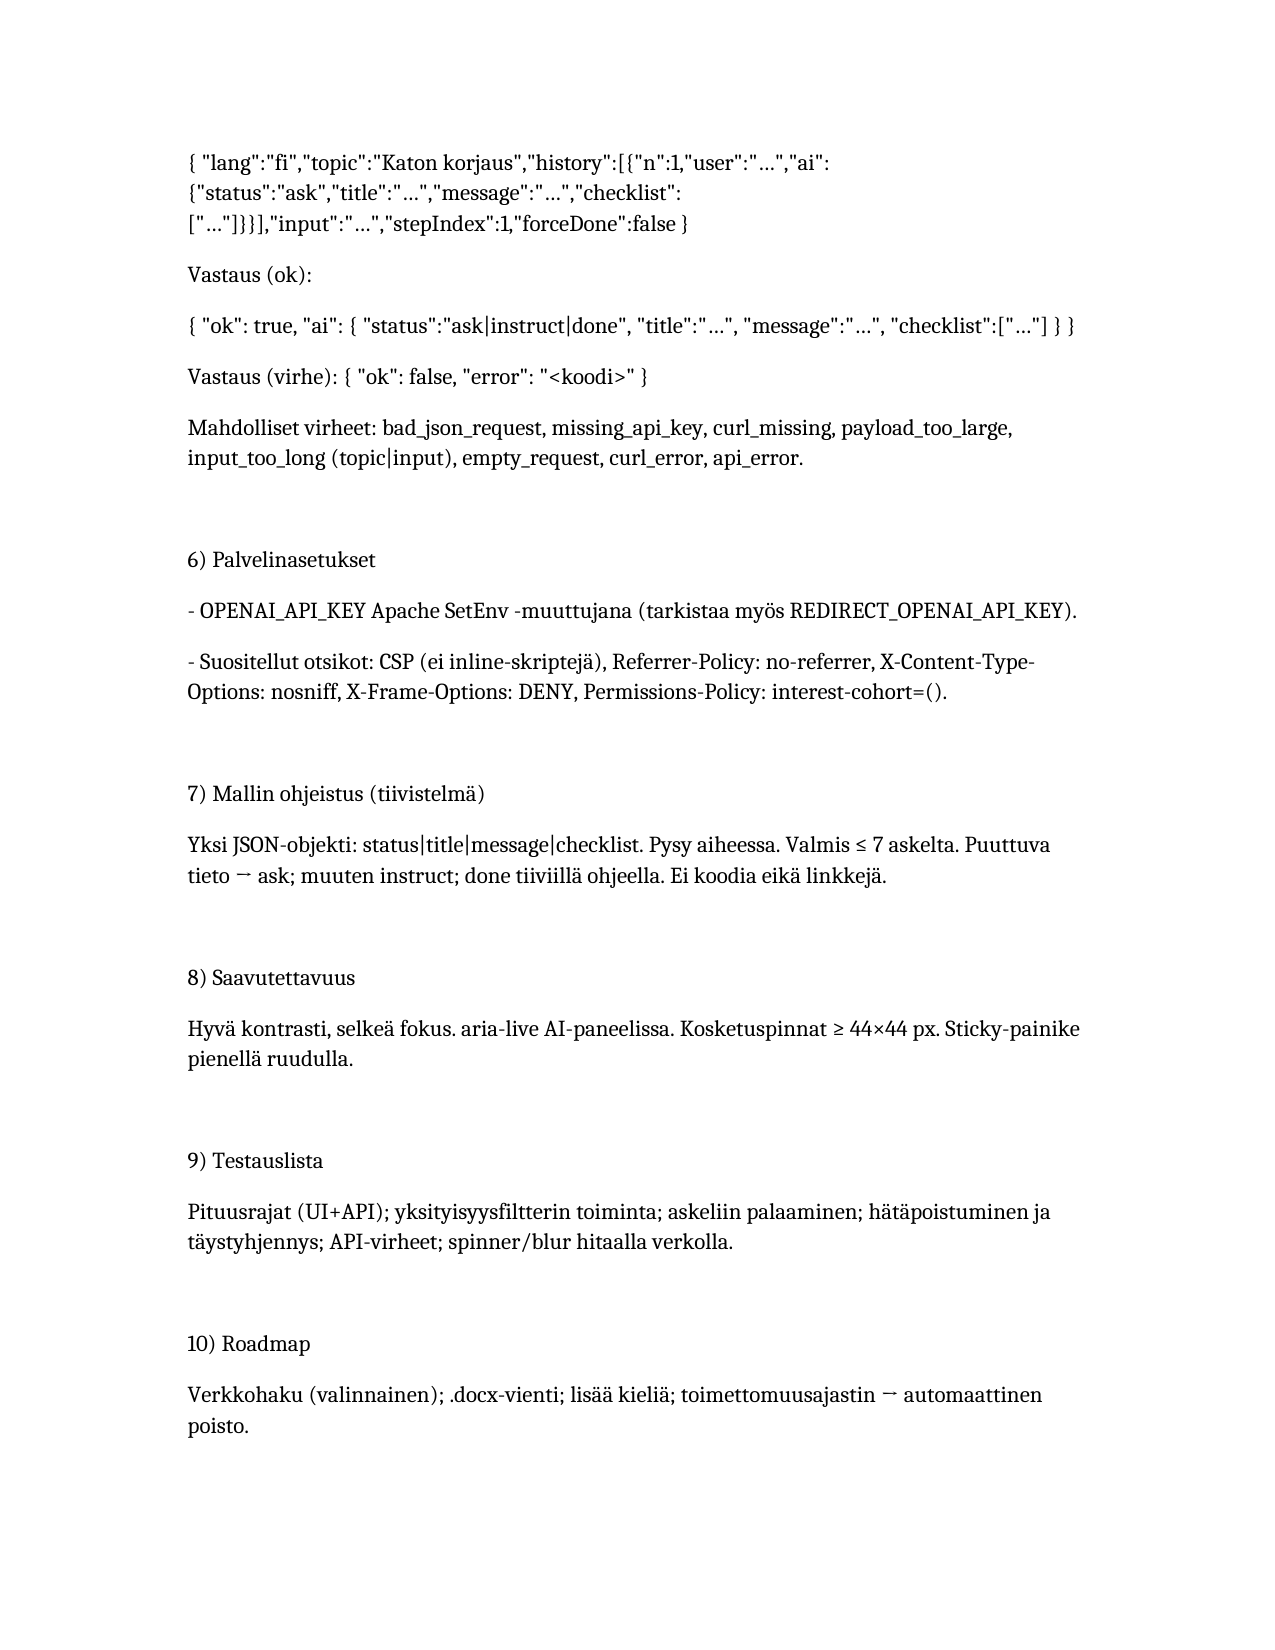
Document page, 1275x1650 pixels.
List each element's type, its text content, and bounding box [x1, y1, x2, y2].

text 7) Mallin ohjeistus (tiivistelmä) [187, 781, 1087, 808]
text Hyvä kontrasti, selkeä fokus. aria-live AI-paneelissa. Kosketuspinnat ≥ 44×44 px. Sticky-painike pienellä ruudulla. [187, 1016, 1087, 1072]
text 6) Palvelinasetukset [187, 547, 1087, 573]
text Mahdolliset virheet: bad_json_request, missing_api_key, curl_missing, payload_too_large, input_too_long (topic|input), empty_request, curl_error, api_error. [187, 414, 1087, 471]
text 8) Saavutettavuus [187, 964, 1087, 991]
text 10) Roadmap [187, 1331, 1087, 1358]
text Verkkohaku (valinnainen); .docx-vienti; lisää kieliä; toimettomuusajastin → automaattinen poisto. [187, 1382, 1087, 1439]
text Vastaus (ok): [187, 261, 1087, 288]
text { "lang":"fi","topic":"Katon korjaus","history":[{"n":1,"user":"…","ai":{"status":"ask","title":"…","message":"…","checklist":["…"]}}],"input":"…","stepIndex":1,"forceDone":false } [187, 150, 1087, 237]
text Pituusrajat (UI+API); yksityisyysfiltterin toiminta; askeliin palaaminen; hätäpoistuminen ja täystyhjennys; API-virheet; spinner/blur hitaalla verkolla. [187, 1199, 1087, 1256]
text - OPENAI_API_KEY Apache SetEnv -muuttujana (tarkistaa myös REDIRECT_OPENAI_API_KEY). [187, 598, 1087, 624]
text Yksi JSON-objekti: status|title|message|checklist. Pysy aiheessa. Valmis ≤ 7 askelta. Puuttuva tieto → ask; muuten instruct; done tiiviillä ohjeella. Ei koodia eikä linkkejä. [187, 832, 1087, 889]
text Vastaus (virhe): { "ok": false, "error": "<koodi>" } [187, 363, 1087, 390]
text { "ok": true, "ai": { "status":"ask|instruct|done", "title":"…", "message":"…", "checklist":["…"] } } [187, 312, 1087, 339]
text 9) Testauslista [187, 1148, 1087, 1174]
text - Suositellut otsikot: CSP (ei inline-skriptejä), Referrer-Policy: no-referrer, X-Content-Type-Options: nosniff, X-Frame-Options: DENY, Permissions-Policy: interest-cohort=(). [187, 649, 1087, 706]
